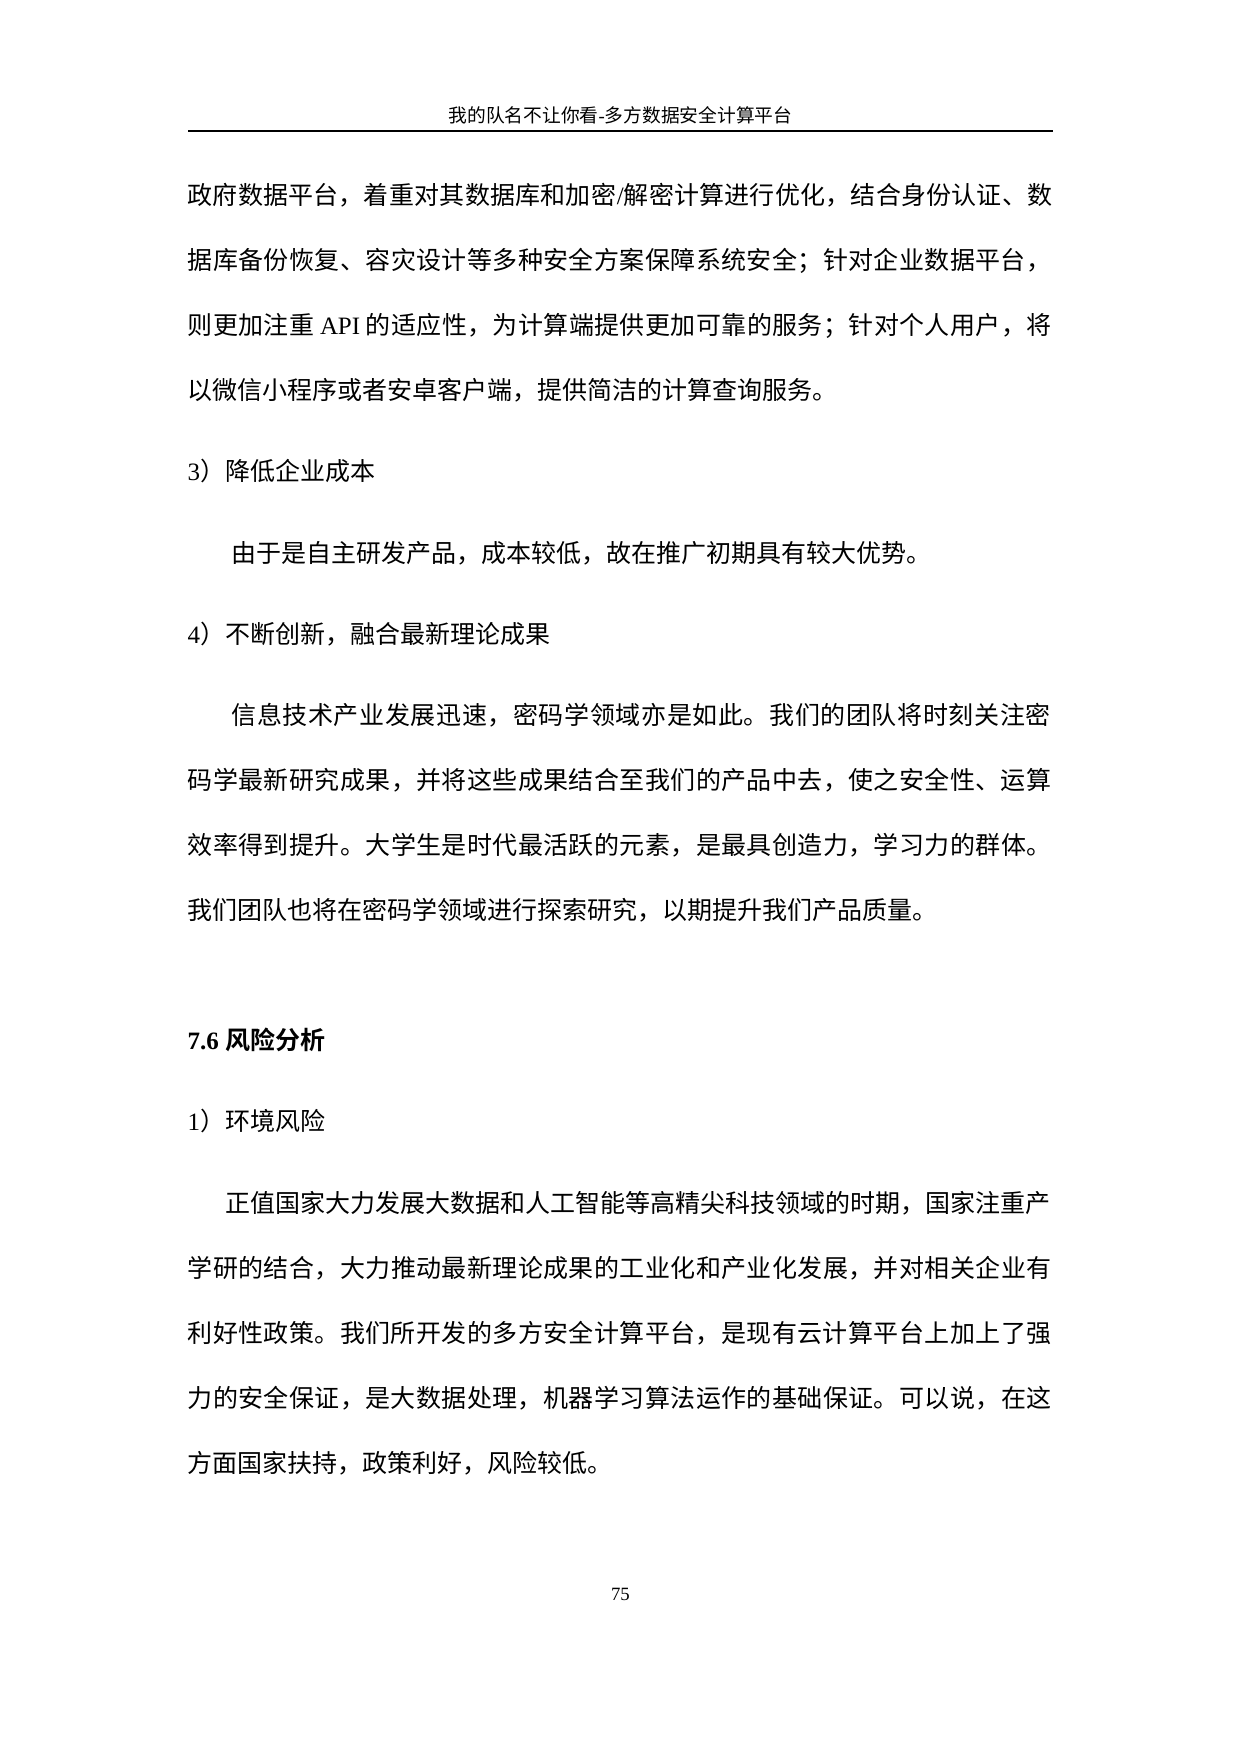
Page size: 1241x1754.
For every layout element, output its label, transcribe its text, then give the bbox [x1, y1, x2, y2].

text 7.6 风险分析 [187, 1006, 1053, 1071]
text 3）降低企业成本 [187, 437, 1053, 502]
text 1）环境风险 [187, 1087, 1053, 1152]
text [187, 161, 1053, 421]
text 由于是自主研发产品，成本较低，故在推广初期具有较大优势。 [187, 519, 1053, 584]
list 正值国家大力发展大数据和人工智能等高精尖科技领域的时期，国家注重产学研的结合，大力推动最新理论成果的工业化和产业化发展，并对相关企业有利好性政策。我们所开发的多方安全计算平台，是现有云计算平台上加上了强力的安全保证，是大数据处理，机器学习算法运作的基础保证。可以说，在这方面国家扶持，政策利好，风险较低。 [187, 1169, 1053, 1494]
text 信息技术产业发展迅速，密码学领域亦是如此。我们的团队将时刻关注密码学最新研究成果，并将这些成果结合至我们的产品中去，使之安全性、运算效率得到提升。大学生是时代最活跃的元素，是最具创造力，学习力的群体。我们团队也将在密码学领域进行探索研究，以期提升我们产品质量。 [187, 681, 1053, 941]
text 4）不断创新，融合最新理论成果 [187, 600, 1053, 665]
